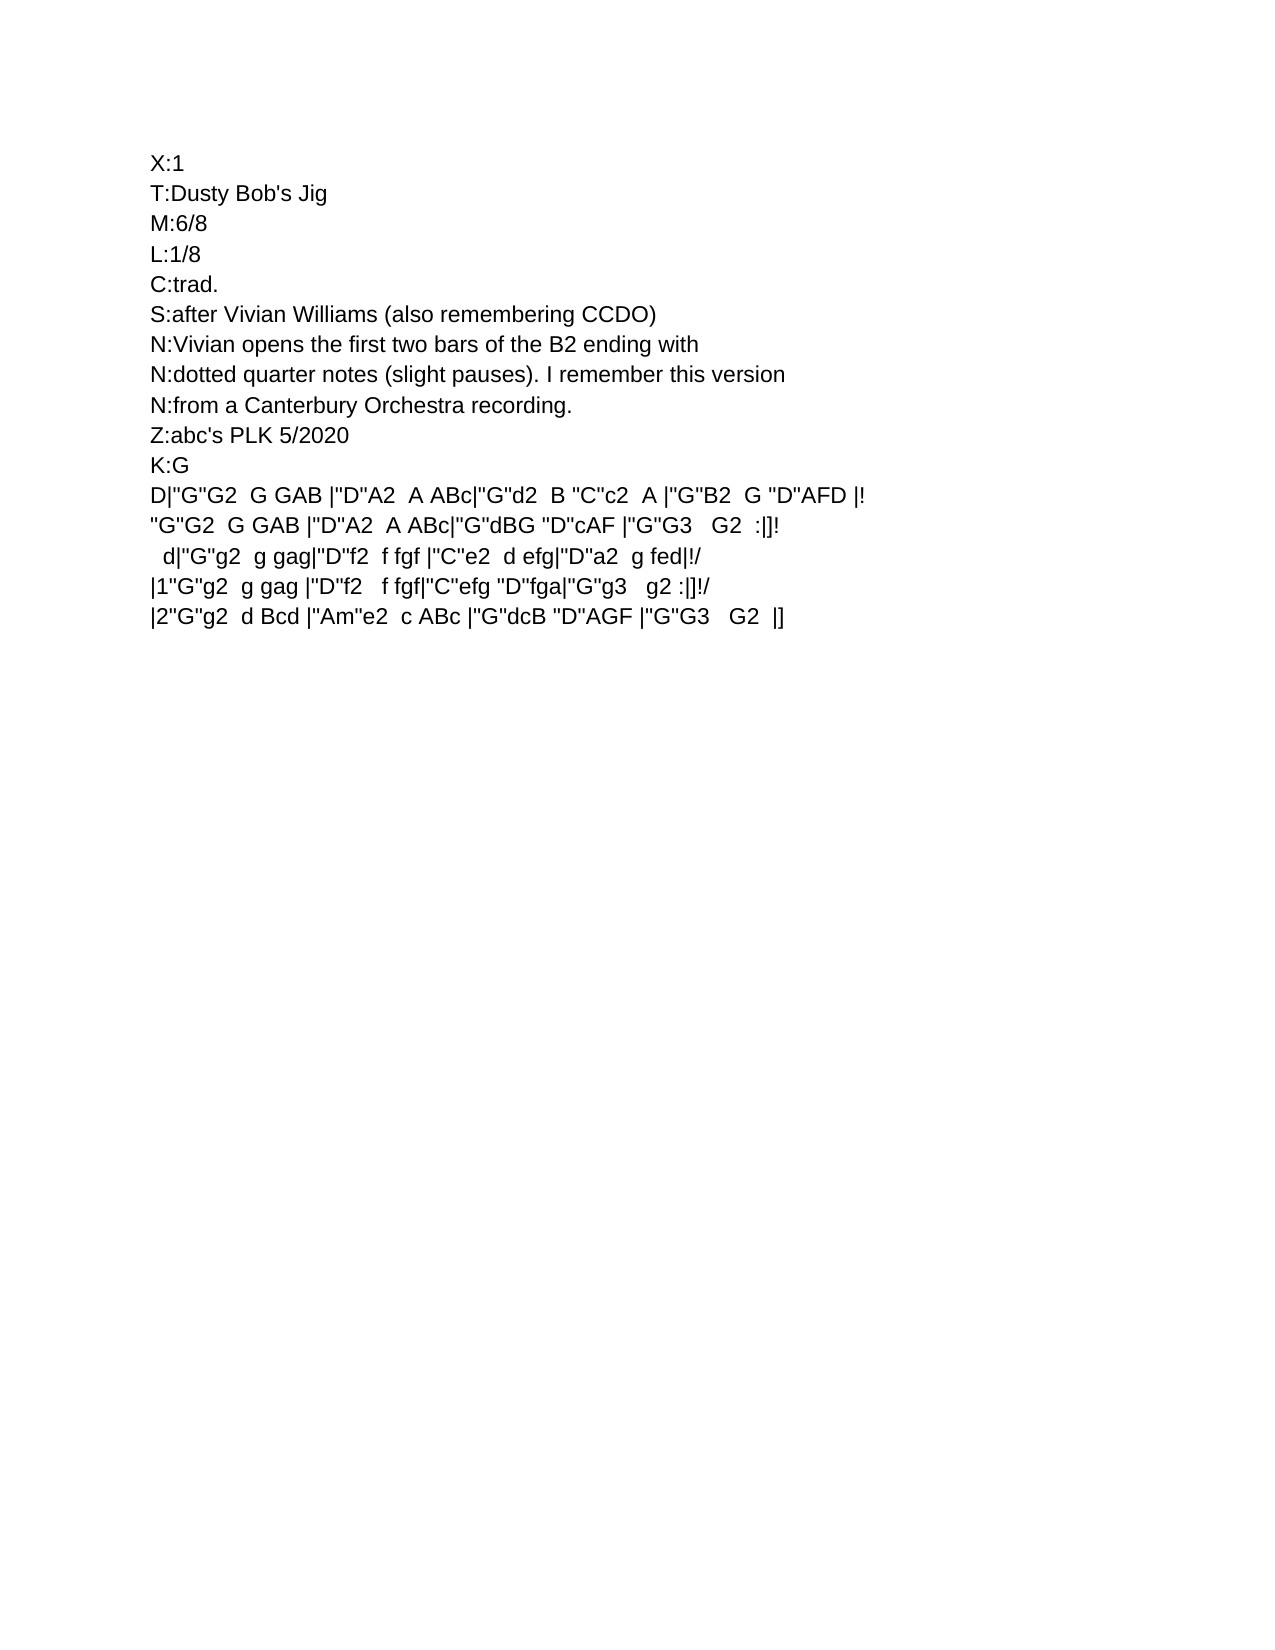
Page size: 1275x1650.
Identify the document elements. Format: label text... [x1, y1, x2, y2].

text K:G [150, 452, 1125, 478]
text C:trad. [150, 271, 1125, 297]
text N:Vivian opens the first two bars of the B2 ending with [150, 331, 1125, 358]
text Z:abc's PLK 5/2020 [150, 422, 1125, 448]
text d|"G"g2 g gag|"D"f2 f fgf |"C"e2 d efg|"D"a2 g fed|!/ [150, 543, 1125, 569]
text N:dotted quarter notes (slight pauses). I remember this version [150, 361, 1125, 388]
text D|"G"G2 G GAB |"D"A2 A ABc|"G"d2 B "C"c2 A |"G"B2 G "D"AFD |! [150, 482, 1125, 509]
text L:1/8 [150, 241, 1125, 267]
text S:after Vivian Williams (also remembering CCDO) [150, 301, 1125, 327]
text X:1 [150, 150, 1125, 176]
text |2"G"g2 d Bcd |"Am"e2 c ABc |"G"dcB "D"AGF |"G"G3 G2 |] [150, 603, 1125, 629]
text T:Dusty Bob's Jig [150, 180, 1125, 207]
text "G"G2 G GAB |"D"A2 A ABc|"G"dBG "D"cAF |"G"G3 G2 :|]! [150, 512, 1125, 539]
text M:6/8 [150, 210, 1125, 237]
text |1"G"g2 g gag |"D"f2 f fgf|"C"efg "D"fga|"G"g3 g2 :|]!/ [150, 573, 1125, 599]
text N:from a Canterbury Orchestra recording. [150, 392, 1125, 418]
